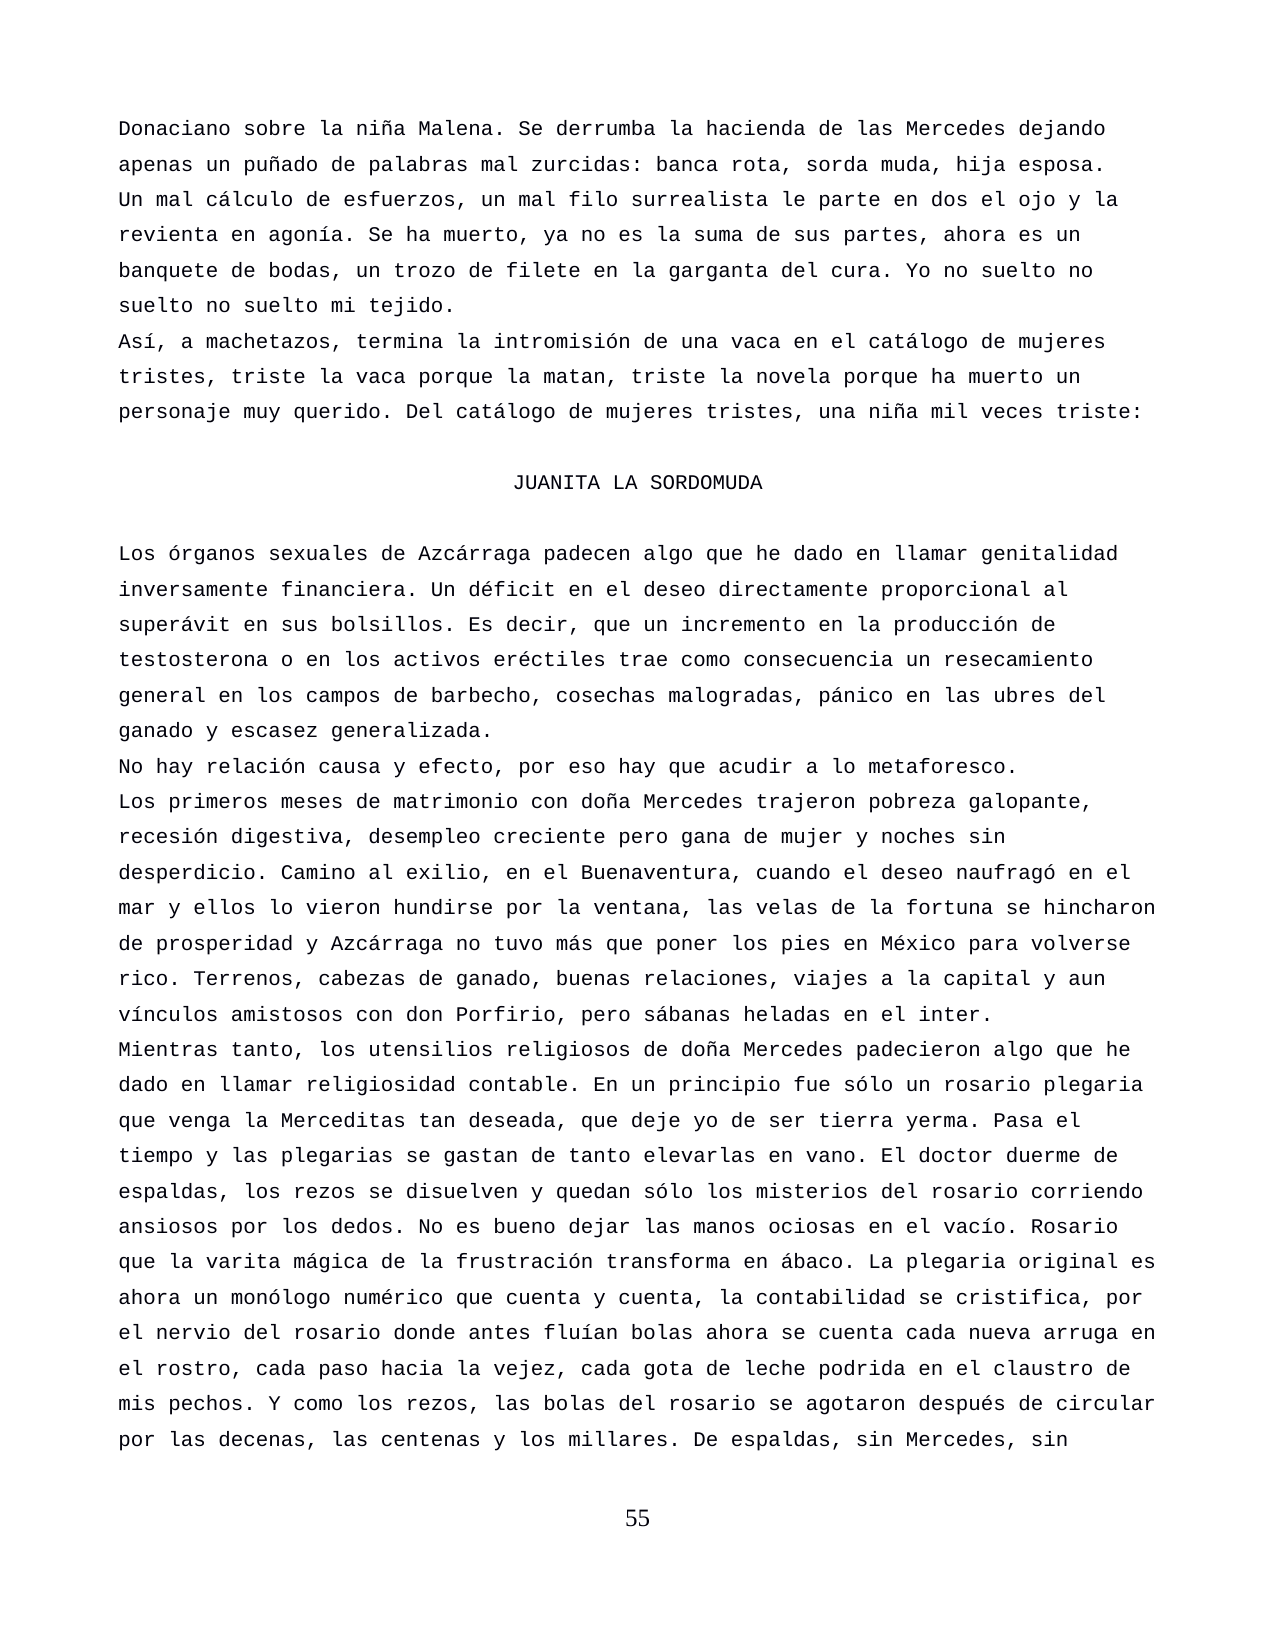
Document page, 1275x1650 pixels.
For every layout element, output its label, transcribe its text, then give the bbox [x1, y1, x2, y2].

text Los primeros meses de matrimonio con doña Mercedes trajeron pobreza galopante, recesión digestiva, desempleo creciente pero gana de mujer y noches sin desperdicio. Camino al exilio, en el Buenaventura, cuando el deseo naufragó en el mar y ellos lo vieron hundirse por la ventana, las velas de la fortuna se hincharon de prosperidad y Azcárraga no tuvo más que poner los pies en México para volverse rico. Terrenos, cabezas de ganado, buenas relaciones, viajes a la capital y aun vínculos amistosos con don Porfirio, pero sábanas heladas en el inter. [118, 791, 1157, 1027]
text Los órganos sexuales de Azcárraga padecen algo que he dado en llamar genitalidad inversamente financiera. Un déficit en el deseo directamente proporcional al superávit en sus bolsillos. Es decir, que un incremento en la producción de testosterona o en los activos eréctiles trae como consecuencia un resecamiento general en los campos de barbecho, cosechas malogradas, pánico en las ubres del ganado y escasez generalizada. [118, 543, 1157, 744]
text Así, a machetazos, termina la intromisión de una vaca en el catálogo de mujeres tristes, triste la vaca porque la matan, triste la novela porque ha muerto un personaje muy querido. Del catálogo de mujeres tristes, una niña mil veces triste: [118, 331, 1157, 425]
text JUANITA LA SORDOMUDA [118, 472, 1157, 496]
text Un mal cálculo de esfuerzos, un mal filo surrealista le parte en dos el ojo y la revienta en agonía. Se ha muerto, ya no es la suma de sus partes, ahora es un banquete de bodas, un trozo de filete en la garganta del cura. Yo no suelto no suelto no suelto mi tejido. [118, 189, 1157, 319]
text No hay relación causa y efecto, por eso hay que acudir a lo metaforesco. [118, 756, 1157, 779]
